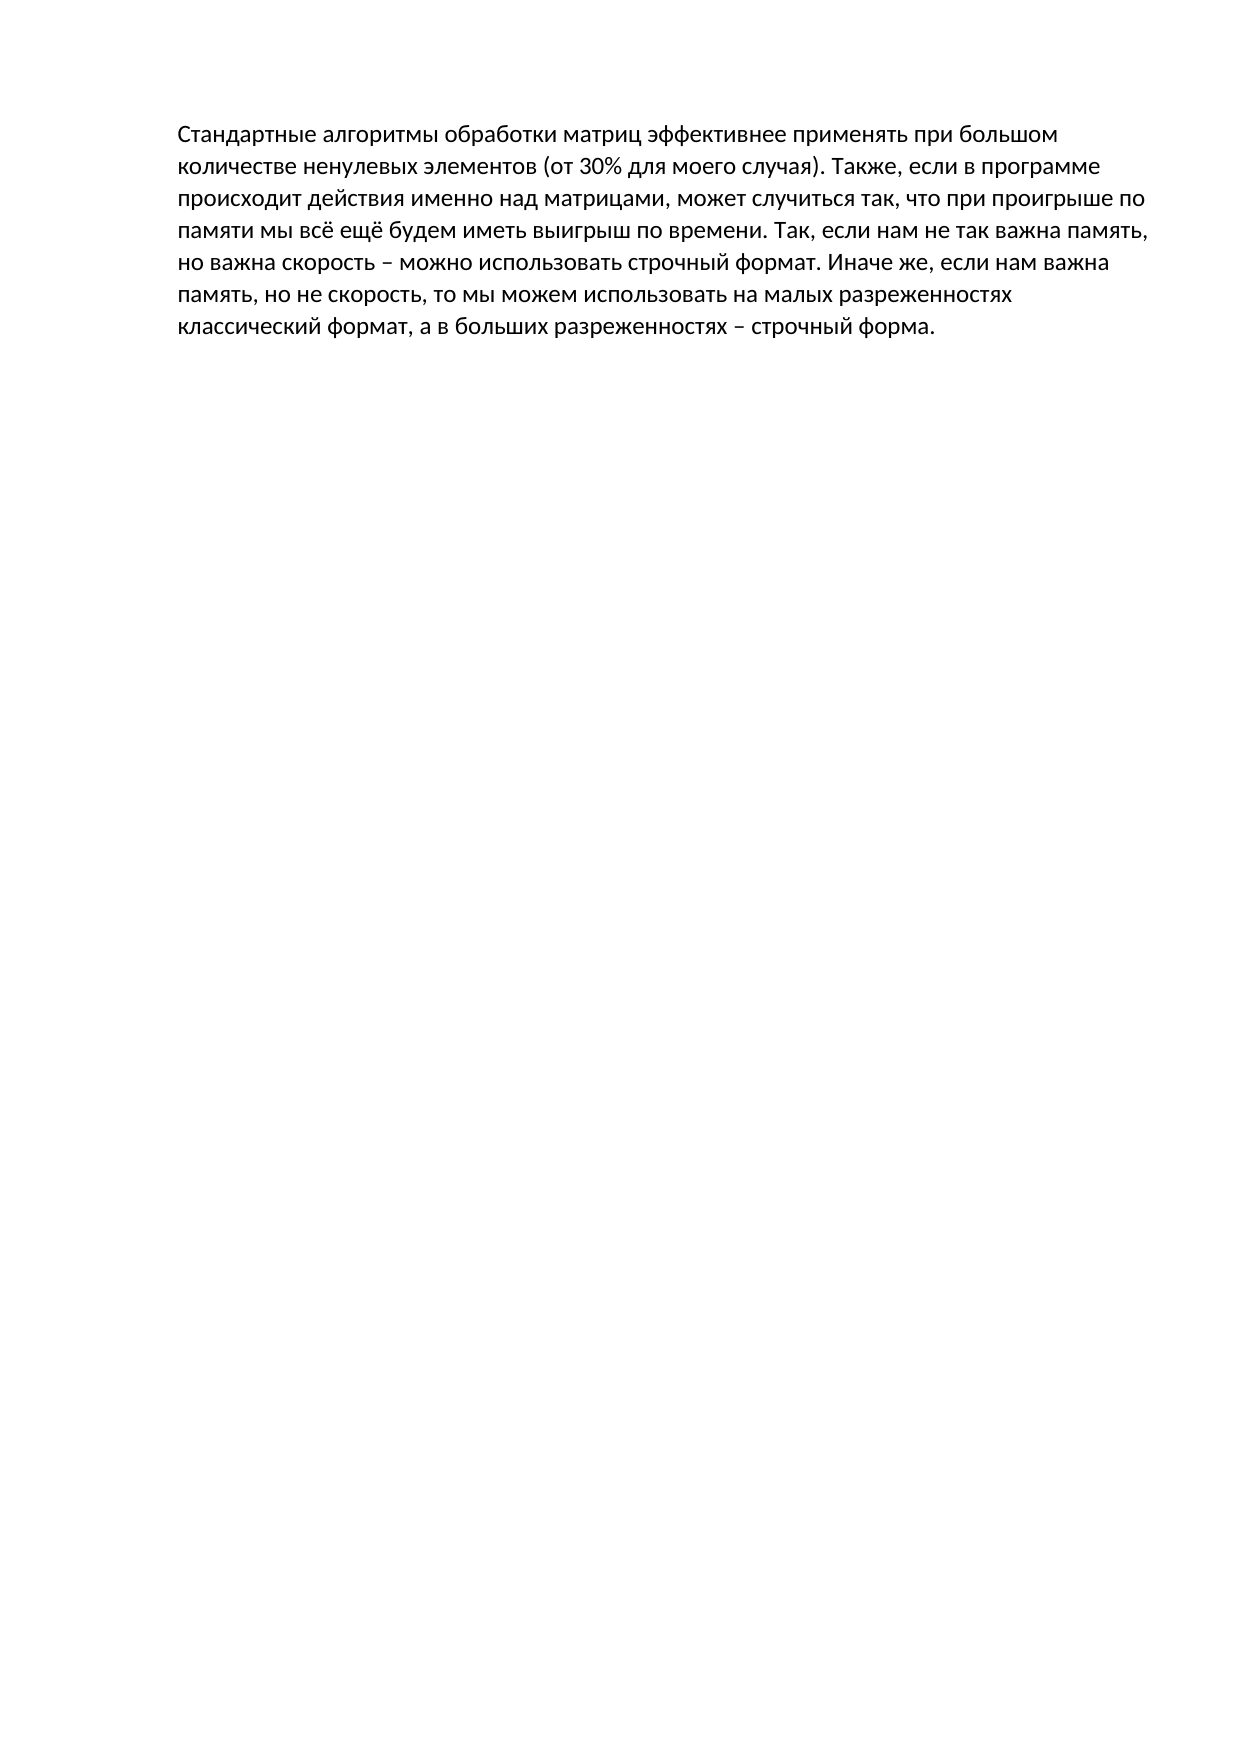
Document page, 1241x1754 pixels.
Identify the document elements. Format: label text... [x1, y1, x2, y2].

text Стандартные алгоритмы обработки матриц эффективнее применять при большом количестве ненулевых элементов (от 30% для моего случая). Также, если в программе происходит действия именно над матрицами, может случиться так, что при проигрыше по памяти мы всё ещё будем иметь выигрыш по времени. Так, если нам не так важна память, но важна скорость – можно использовать строчный формат. Иначе же, если нам важна память, но не скорость, то мы можем использовать на малых разреженностях классический формат, а в больших разреженностях – строчный форма. [177, 118, 1152, 341]
